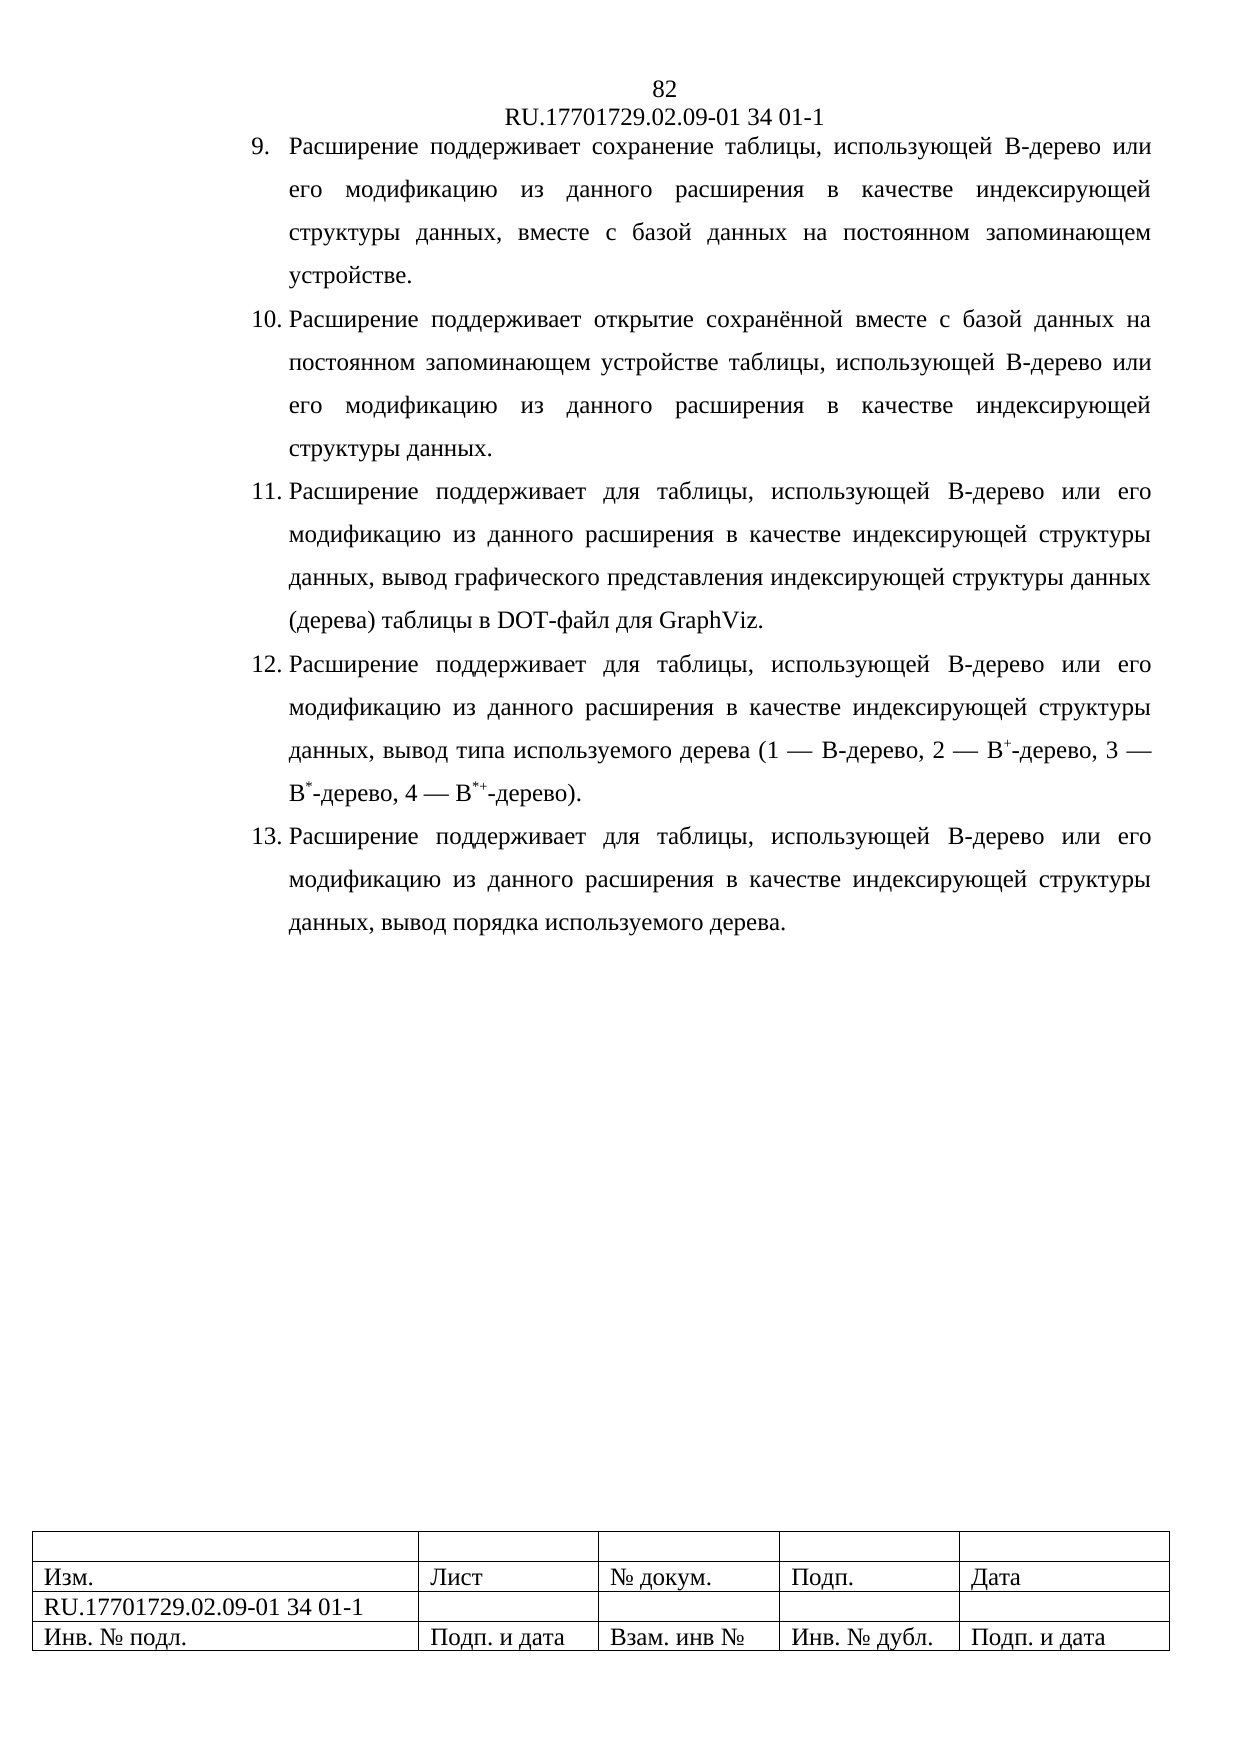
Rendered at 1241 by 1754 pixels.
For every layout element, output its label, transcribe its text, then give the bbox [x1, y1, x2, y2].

list Расширение поддерживает для таблицы, использующей B-дерево или его модификацию из данного расширения в качестве индексирующей структуры данных, вывод типа используемого дерева (1 — B-дерево, 2 — B+-дерево, 3 — B*-дерево, 4 — B*+-дерево). [251, 649, 1152, 807]
list Расширение поддерживает для таблицы, использующей B-дерево или его модификацию из данного расширения в качестве индексирующей структуры данных, вывод графического представления индексирующей структуры данных (дерева) таблицы в DOT-файл для GraphViz. [251, 476, 1152, 634]
list Расширение поддерживает открытие сохранённой вместе с базой данных на постоянном запоминающем устройстве таблицы, использующей B-дерево или его модификацию из данного расширения в качестве индексирующей структуры данных. [251, 304, 1152, 462]
list Расширение поддерживает сохранение таблицы, использующей B-дерево или его модификацию из данного расширения в качестве индексирующей структуры данных, вместе с базой данных на постоянном запоминающем устройстве. [251, 131, 1152, 289]
list Расширение поддерживает для таблицы, использующей B-дерево или его модификацию из данного расширения в качестве индексирующей структуры данных, вывод порядка используемого дерева. [251, 821, 1152, 936]
